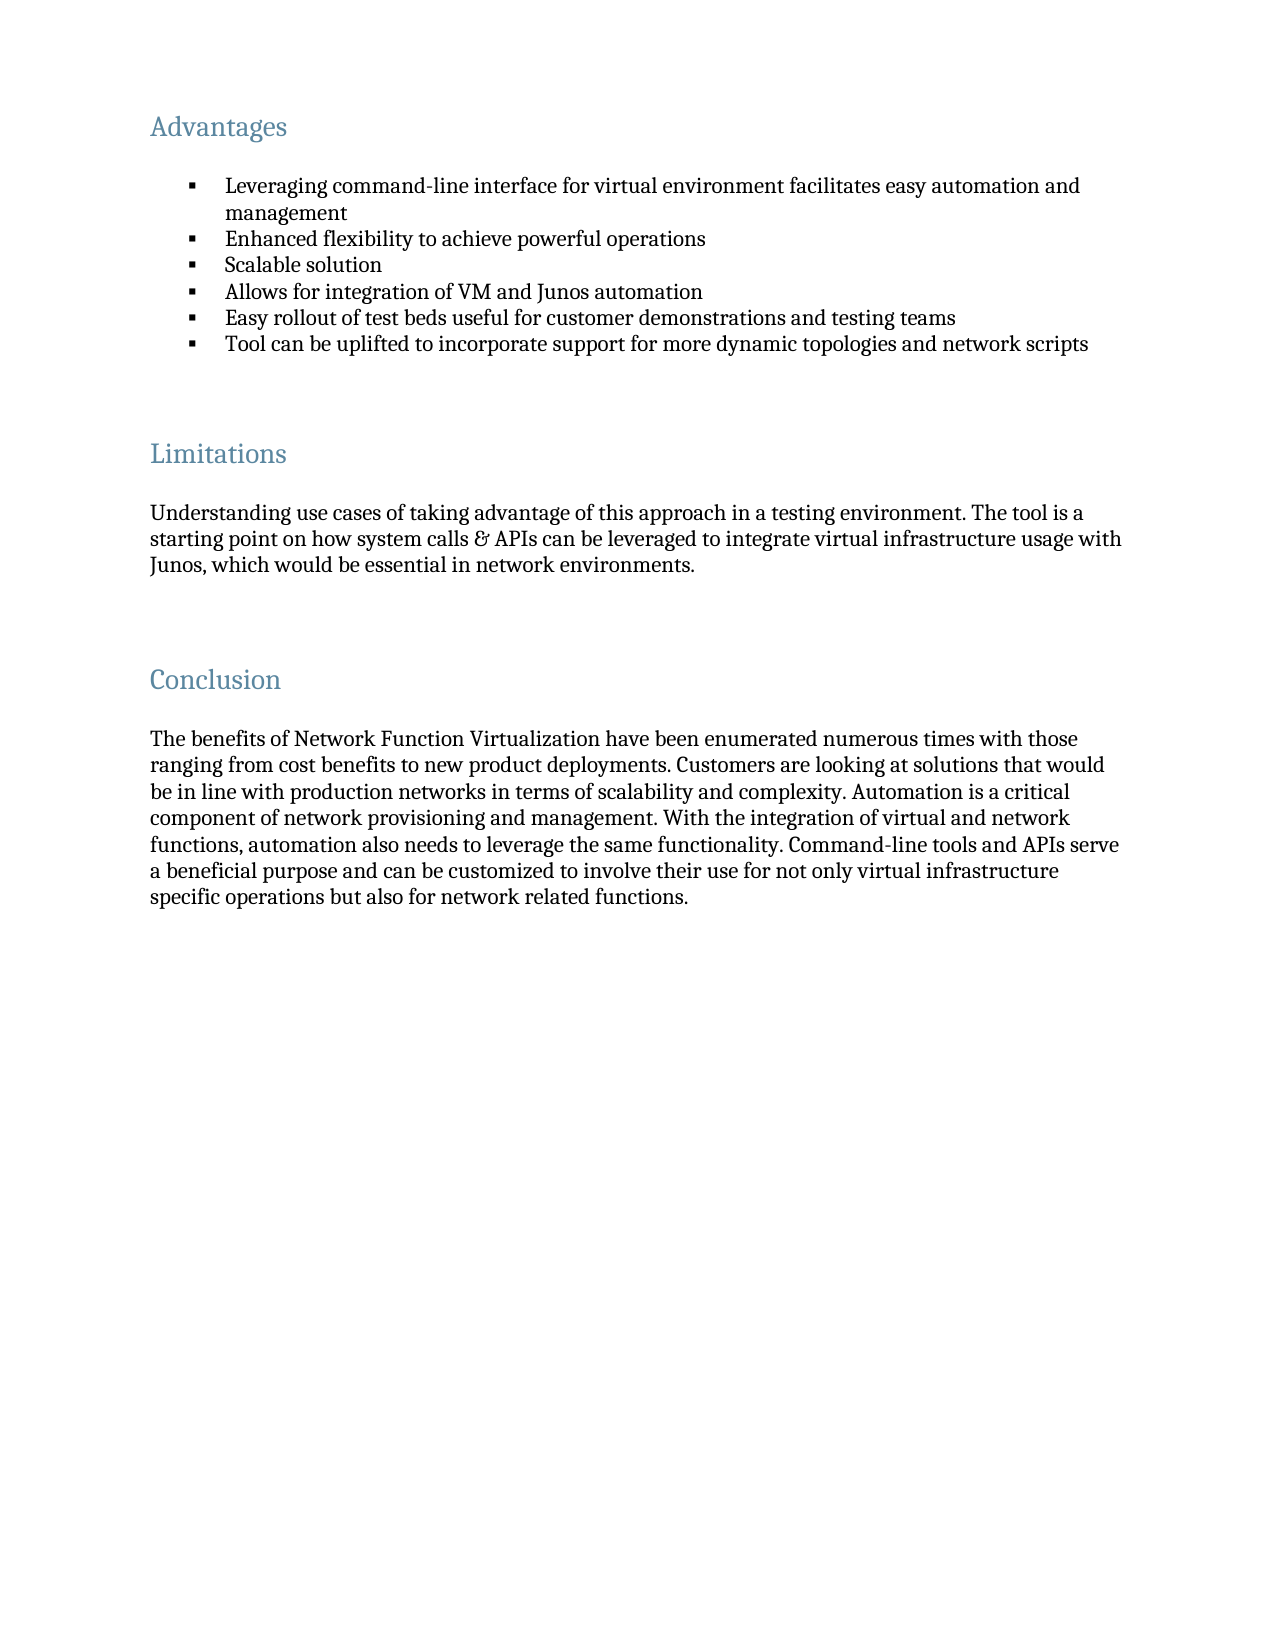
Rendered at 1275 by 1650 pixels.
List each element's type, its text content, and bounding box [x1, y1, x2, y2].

list Allows for integration of VM and Junos automation [187, 278, 1125, 305]
list Enhanced flexibility to achieve powerful operations [187, 226, 1125, 252]
text Conclusion [150, 663, 1125, 697]
list Tool can be uplifted to incorporate support for more dynamic topologies and network scripts [187, 331, 1125, 358]
list Leveraging command-line interface for virtual environment facilitates easy automation and management [187, 173, 1125, 226]
list Scalable solution [187, 252, 1125, 278]
text Advantages [150, 110, 1125, 144]
text Understanding use cases of taking advantage of this approach in a testing environment. The tool is a starting point on how system calls & APIs can be leveraged to integrate virtual infrastructure usage with Junos, which would be essential in network environments. [150, 499, 1125, 578]
list Easy rollout of test beds useful for customer demonstrations and testing teams [187, 305, 1125, 331]
text Limitations [150, 437, 1125, 470]
text The benefits of Network Function Virtualization have been enumerated numerous times with those ranging from cost benefits to new product deployments. Customers are looking at solutions that would be in line with production networks in terms of scalability and complexity. Automation is a critical component of network provisioning and management. With the integration of virtual and network functions, automation also needs to leverage the same functionality. Command-line tools and APIs serve a beneficial purpose and can be customized to involve their use for not only virtual infrastructure specific operations but also for network related functions. [150, 726, 1125, 910]
